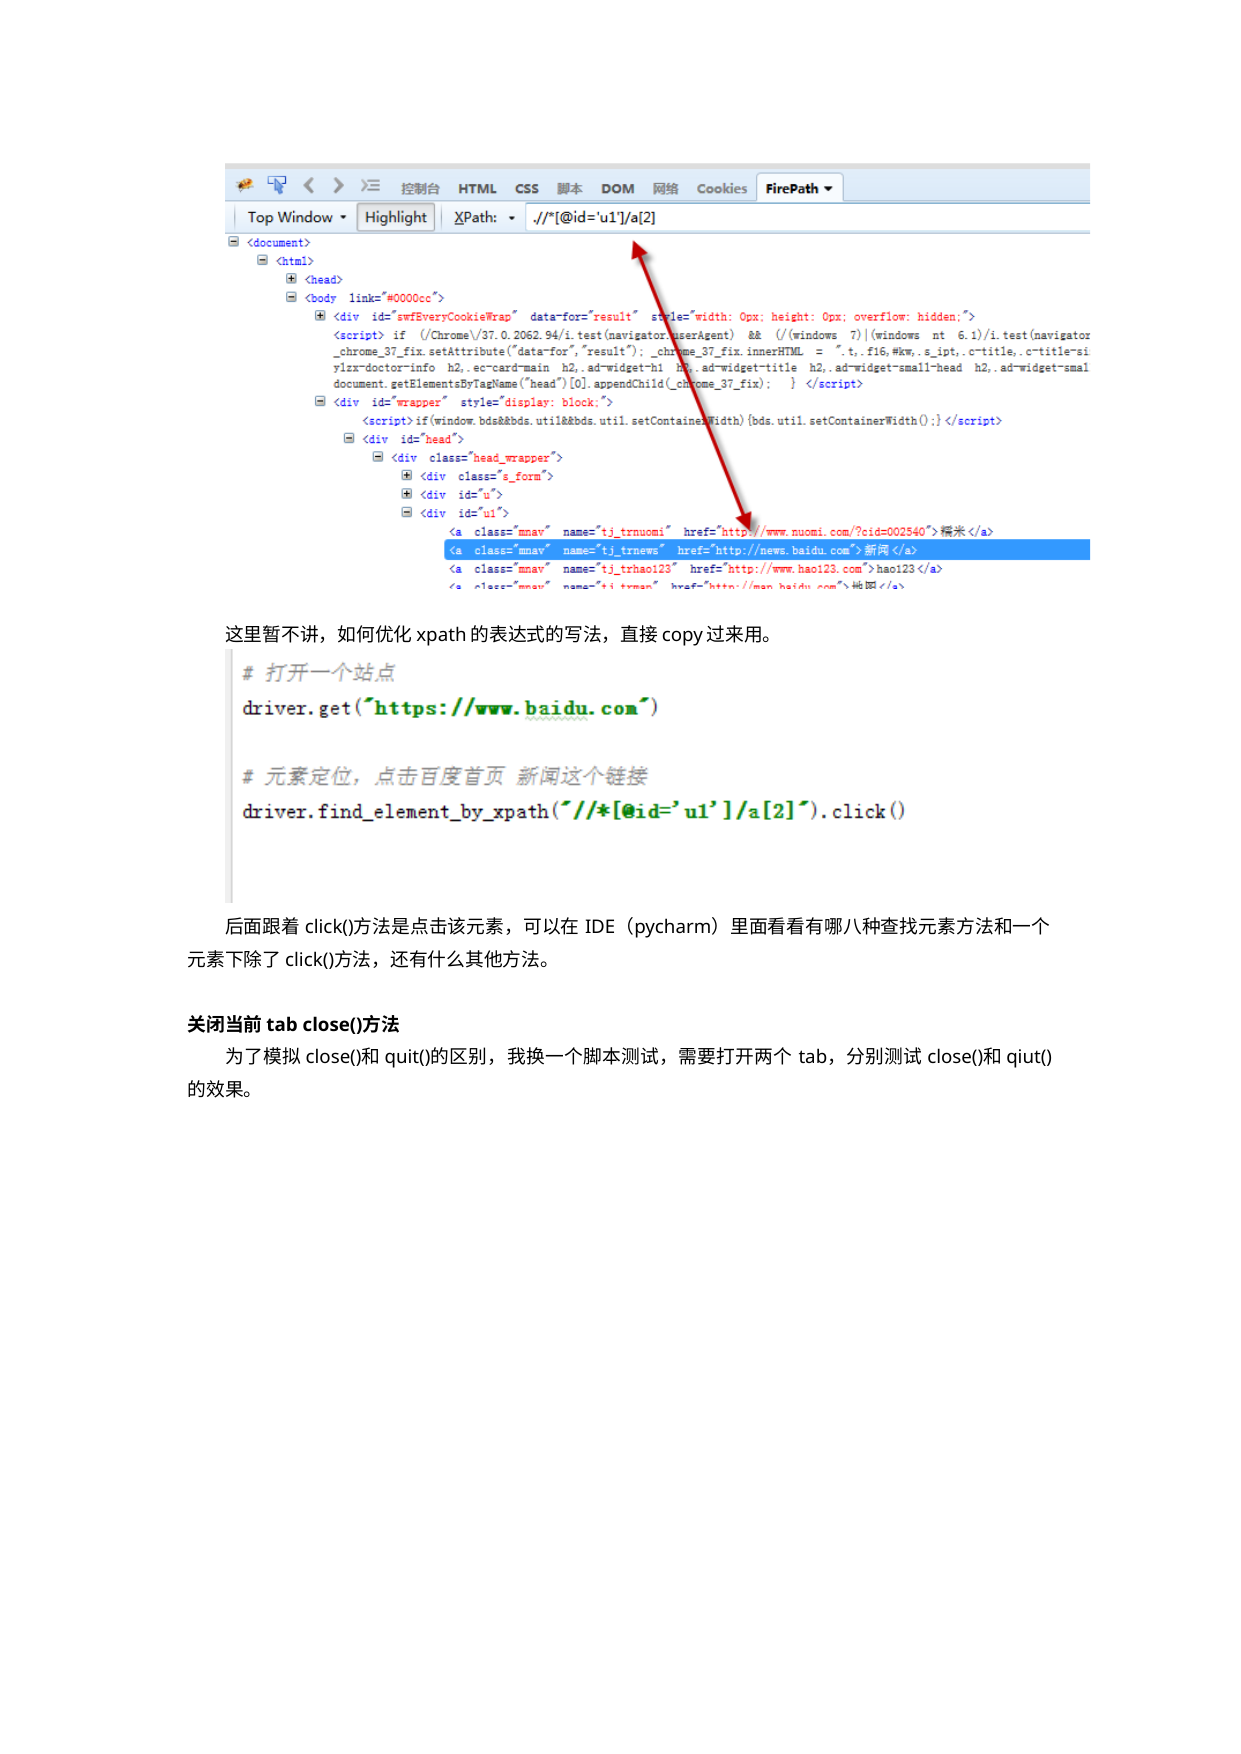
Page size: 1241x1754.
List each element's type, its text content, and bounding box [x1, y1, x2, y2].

text 后面跟着click()方法是点击该元素，可以在IDE（pycharm）里面看看有哪八种查找元素方法和一个元素下除了click()方法，还有什么其他方法。 [187, 909, 1053, 974]
text 这里暂不讲，如何优化xpath的表达式的写法，直接copy过来用。 [187, 617, 1053, 649]
text 关闭当前tab close()方法 [187, 1007, 1053, 1039]
picture [225, 162, 1091, 589]
text 为了模拟close()和quit()的区别，我换一个脚本测试，需要打开两个tab，分别测试close()和qiut()的效果。 [187, 1039, 1053, 1104]
picture [225, 649, 978, 903]
